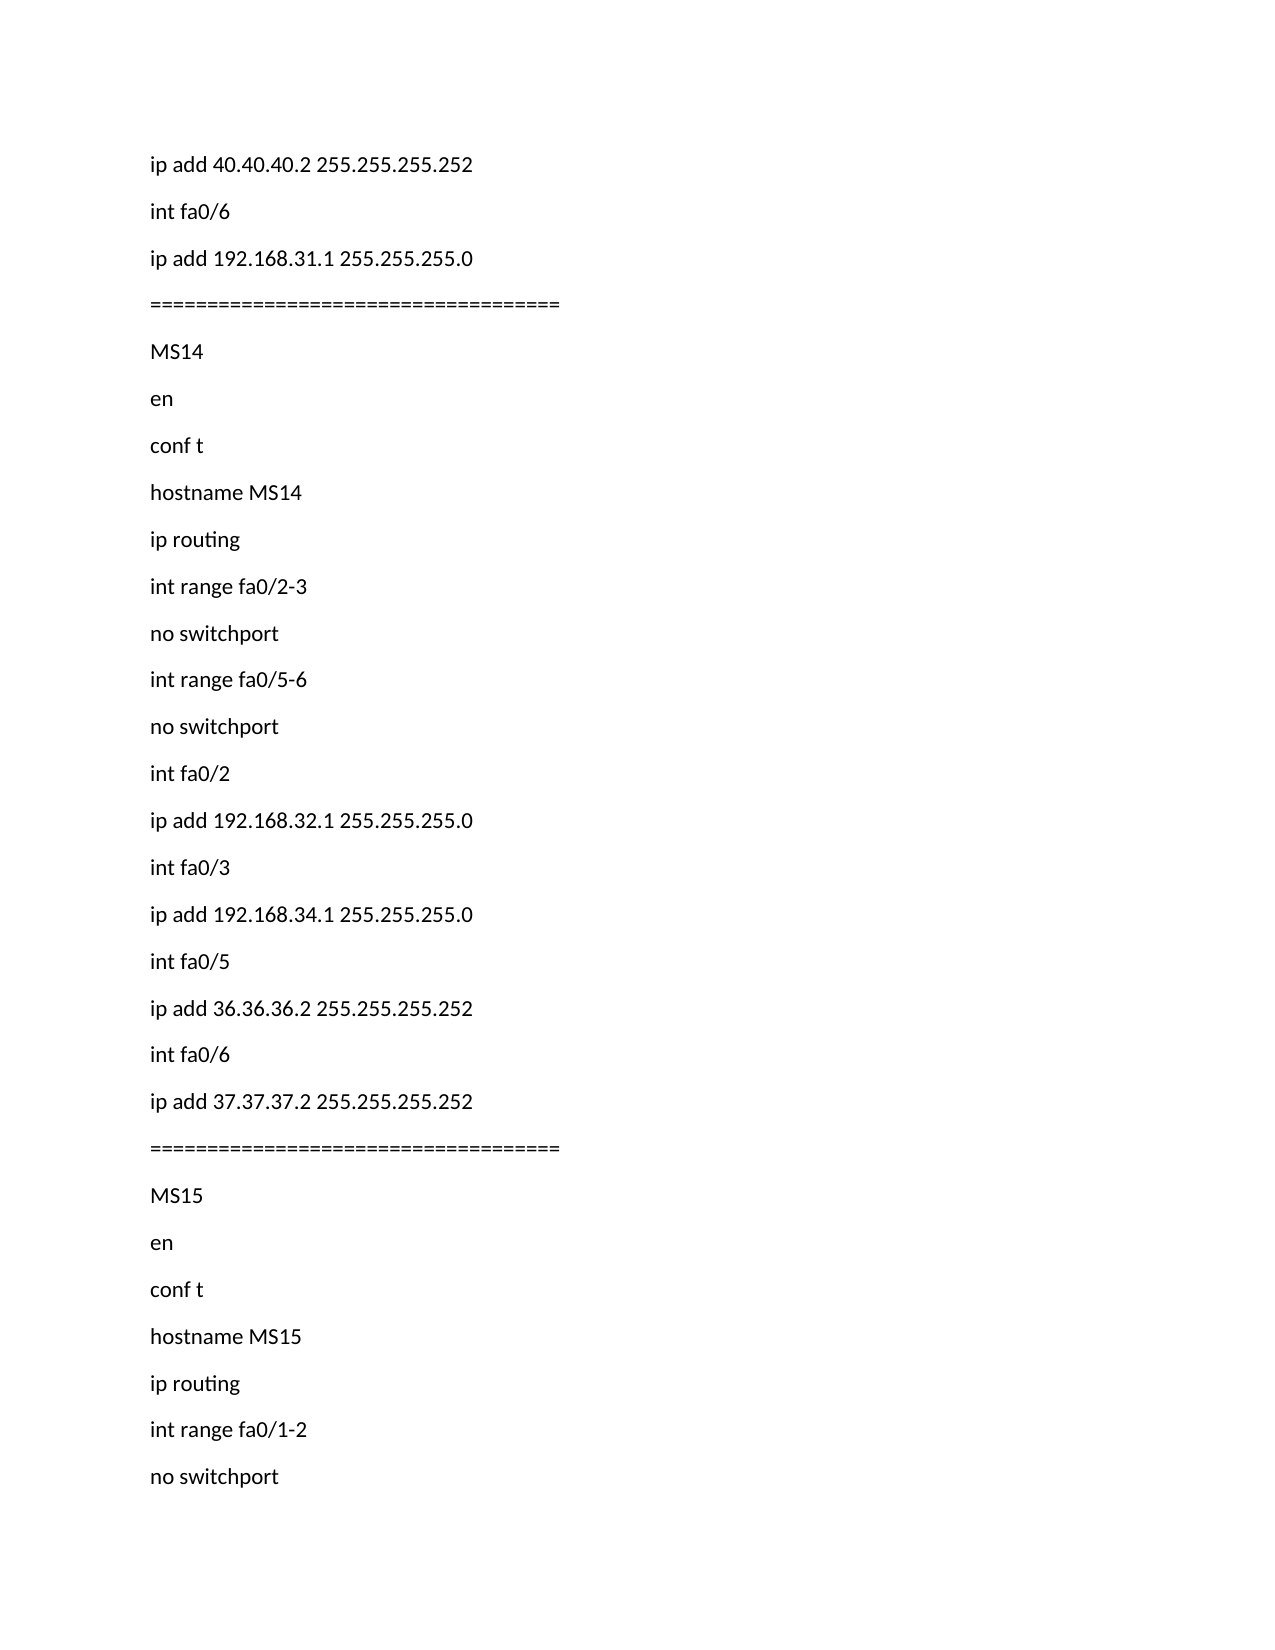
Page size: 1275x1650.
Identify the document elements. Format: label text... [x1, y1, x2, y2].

text ip add 192.168.34.1 255.255.255.0 [150, 900, 1125, 928]
text en [150, 1228, 1125, 1256]
text int fa0/6 [150, 1041, 1125, 1069]
text hostname MS15 [150, 1322, 1125, 1350]
text int fa0/2 [150, 759, 1125, 787]
text int fa0/5 [150, 947, 1125, 975]
text ip add 36.36.36.2 255.255.255.252 [150, 994, 1125, 1022]
text ip add 192.168.32.1 255.255.255.0 [150, 806, 1125, 834]
text hostname MS14 [150, 478, 1125, 506]
text ==================================== [150, 291, 1125, 319]
text no switchport [150, 1462, 1125, 1491]
text ip routing [150, 1369, 1125, 1397]
text ip add 192.168.31.1 255.255.255.0 [150, 244, 1125, 272]
text ip add 40.40.40.2 255.255.255.252 [150, 150, 1125, 178]
text ip add 37.37.37.2 255.255.255.252 [150, 1087, 1125, 1116]
text no switchport [150, 712, 1125, 741]
text conf t [150, 431, 1125, 459]
text int range fa0/2-3 [150, 572, 1125, 600]
text MS14 [150, 337, 1125, 366]
text conf t [150, 1275, 1125, 1303]
text MS15 [150, 1181, 1125, 1209]
text ip routing [150, 525, 1125, 553]
text int fa0/6 [150, 197, 1125, 225]
text no switchport [150, 619, 1125, 647]
text ==================================== [150, 1134, 1125, 1162]
text int range fa0/5-6 [150, 666, 1125, 694]
text en [150, 384, 1125, 412]
text int range fa0/1-2 [150, 1416, 1125, 1444]
text int fa0/3 [150, 853, 1125, 881]
